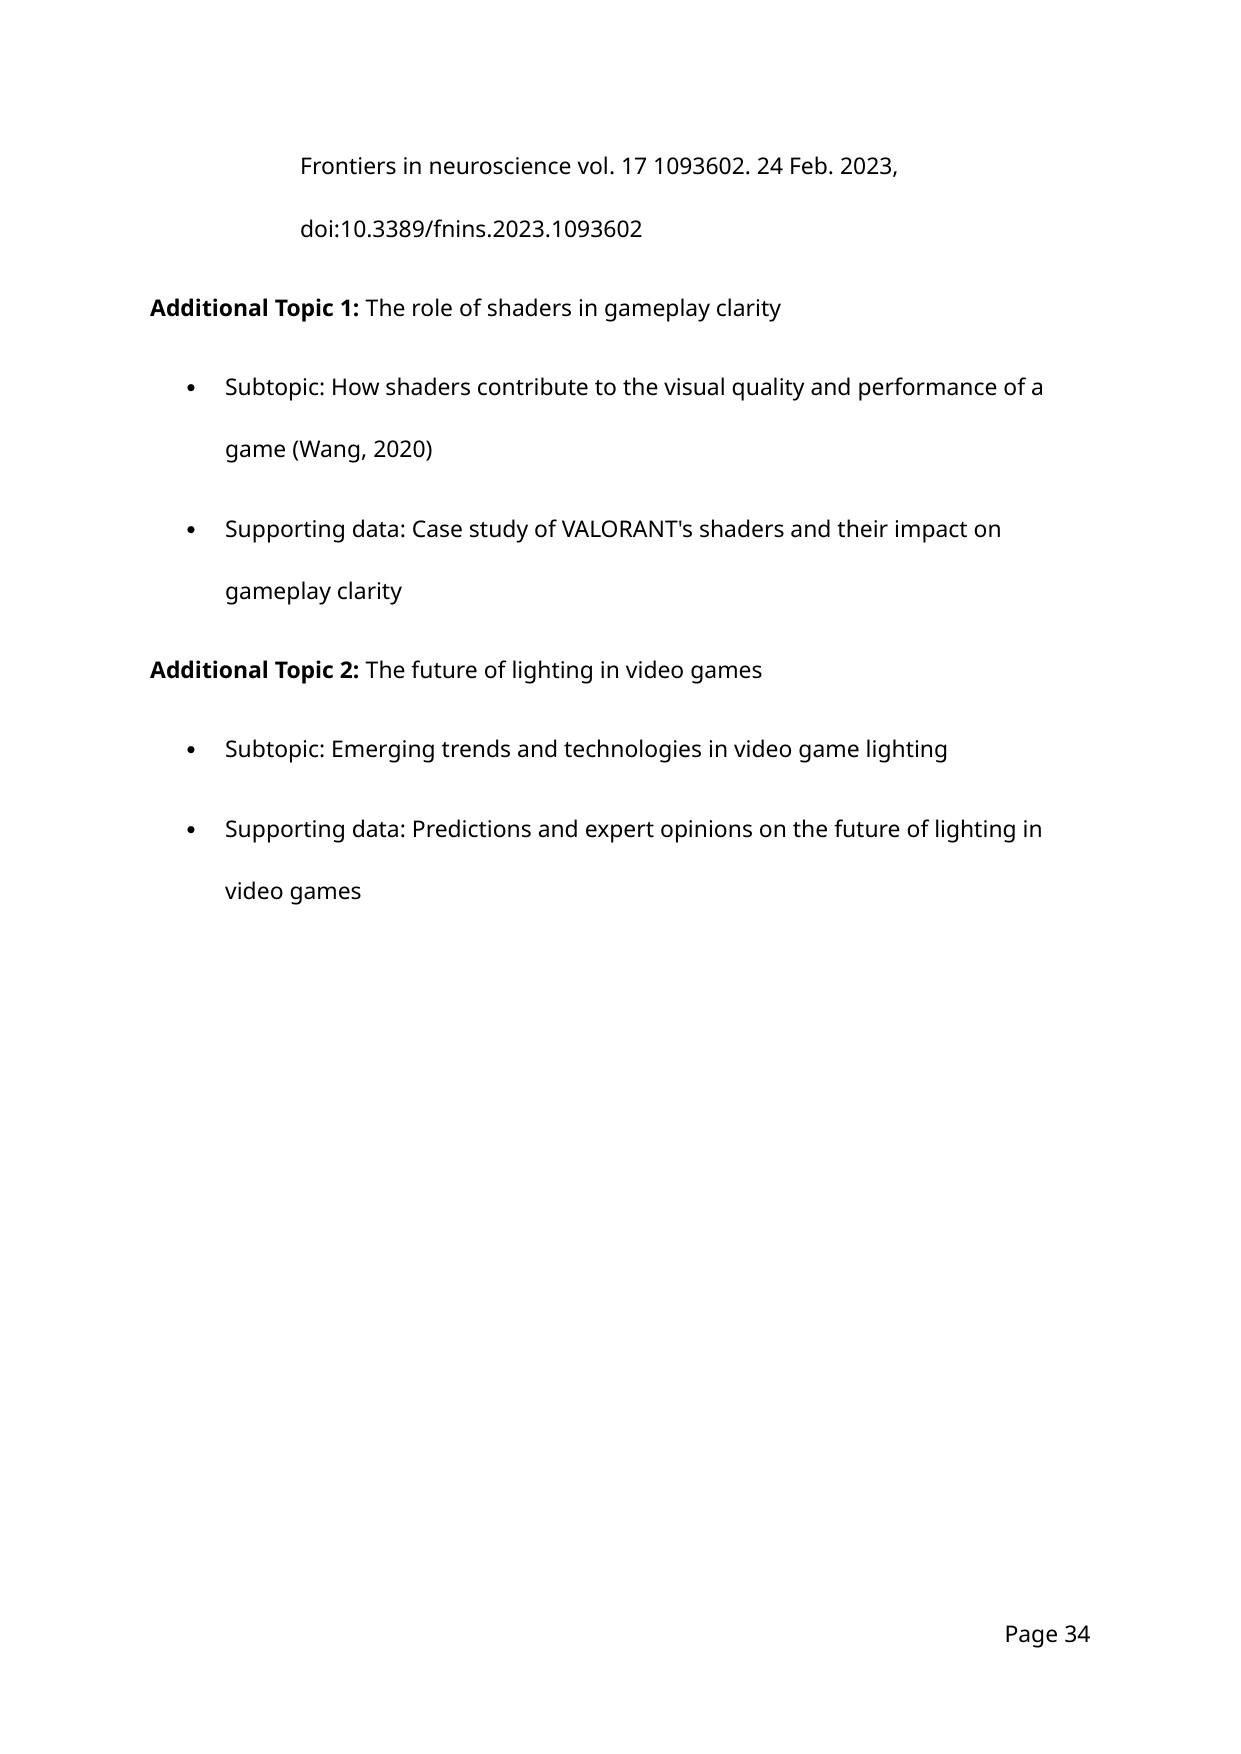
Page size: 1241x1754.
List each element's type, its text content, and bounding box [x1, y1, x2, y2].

list Supporting data: Predictions and expert opinions on the future of lighting in video games [187, 812, 1090, 906]
list Subtopic: Emerging trends and technologies in video game lighting [187, 733, 1090, 764]
list Supporting data: Case study of VALORANT's shaders and their impact on gameplay clarity [187, 512, 1090, 606]
list Subtopic: How shaders contribute to the visual quality and performance of a game (Wang, 2020) [187, 371, 1090, 464]
text Additional Topic 2: The future of lighting in video games [150, 654, 1090, 685]
text Additional Topic 1: The role of shaders in gameplay clarity [150, 292, 1090, 323]
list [300, 150, 1090, 244]
